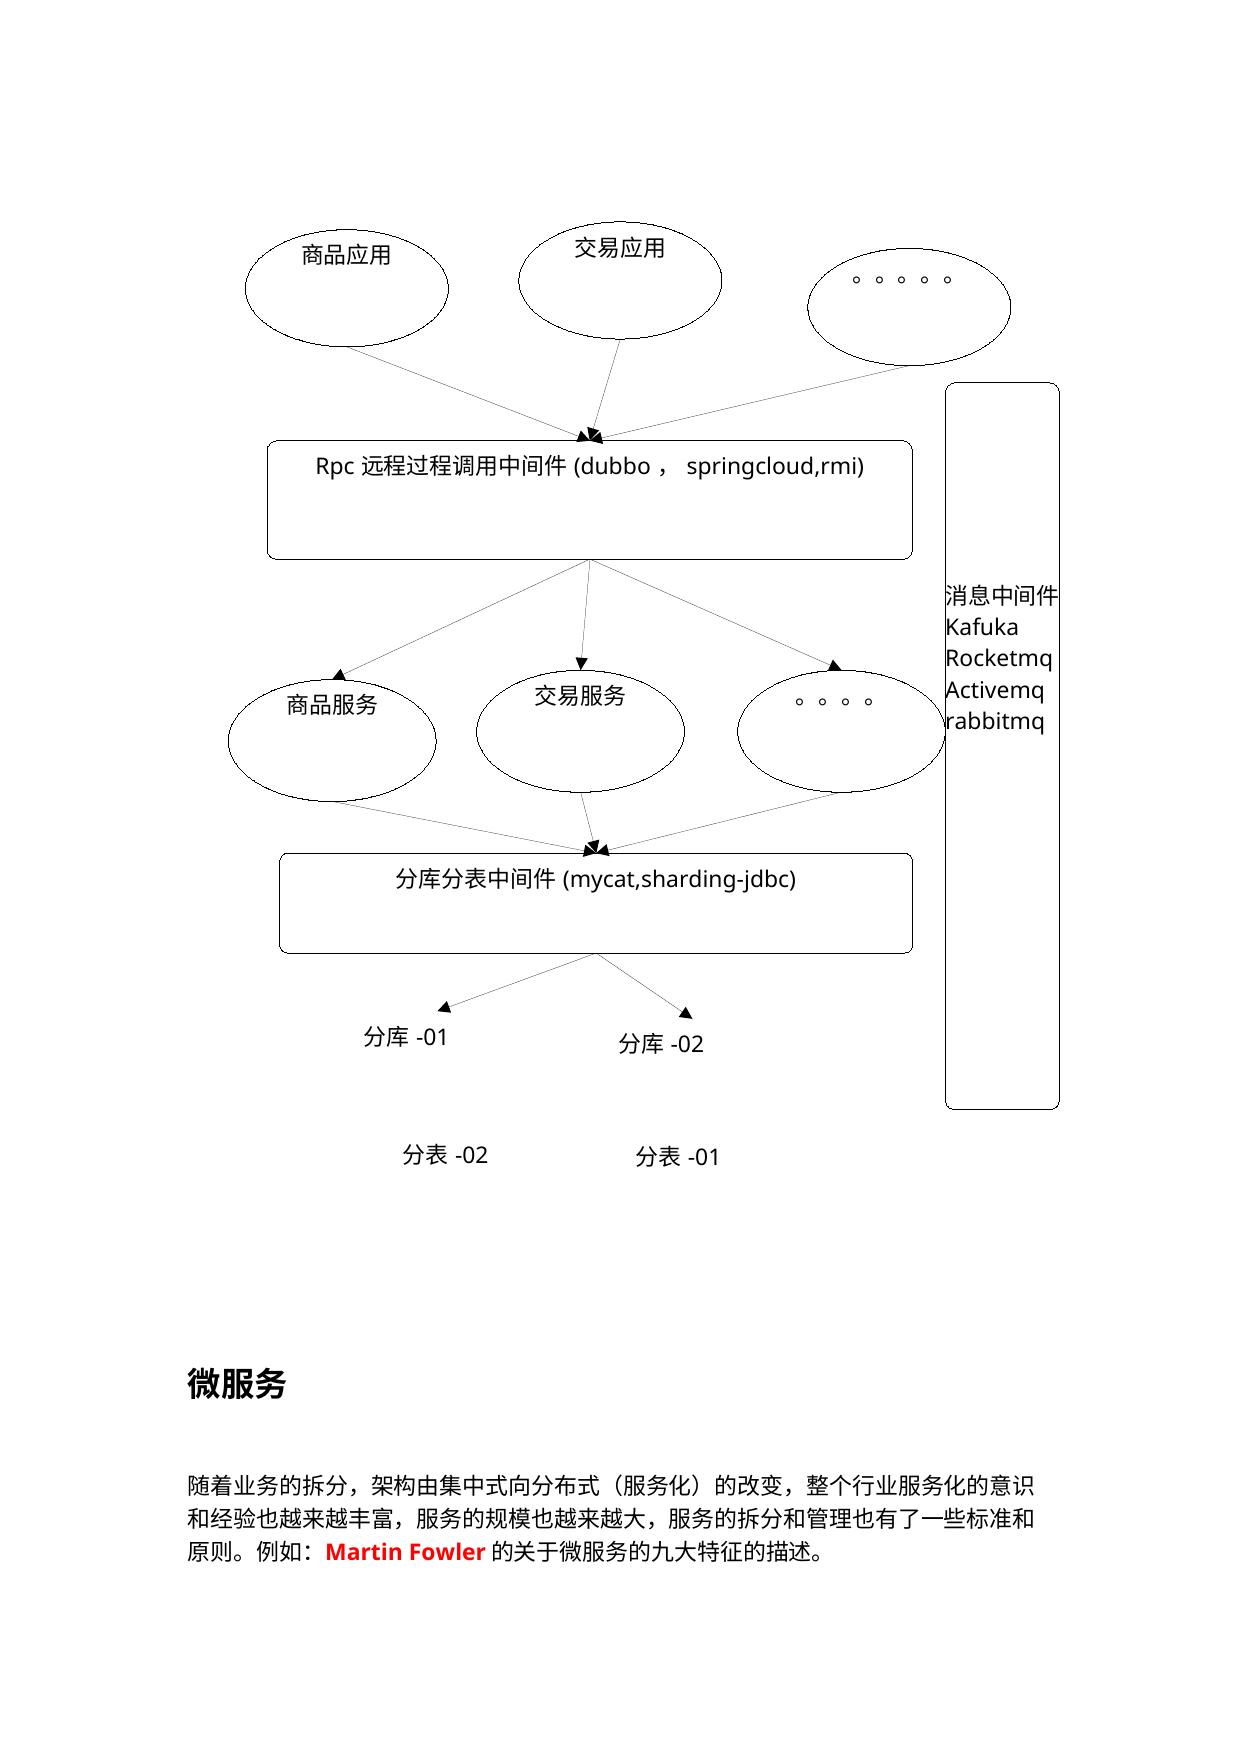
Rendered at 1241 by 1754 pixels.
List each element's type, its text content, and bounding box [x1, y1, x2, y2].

subtitle 微服务 [187, 1357, 1053, 1406]
text 随着业务的拆分，架构由集中式向分布式（服务化）的改变，整个行业服务化的意识和经验也越来越丰富，服务的规模也越来越大，服务的拆分和管理也有了一些标准和原则。例如：Martin Fowler的关于微服务的九大特征的描述。 [187, 1468, 1053, 1568]
